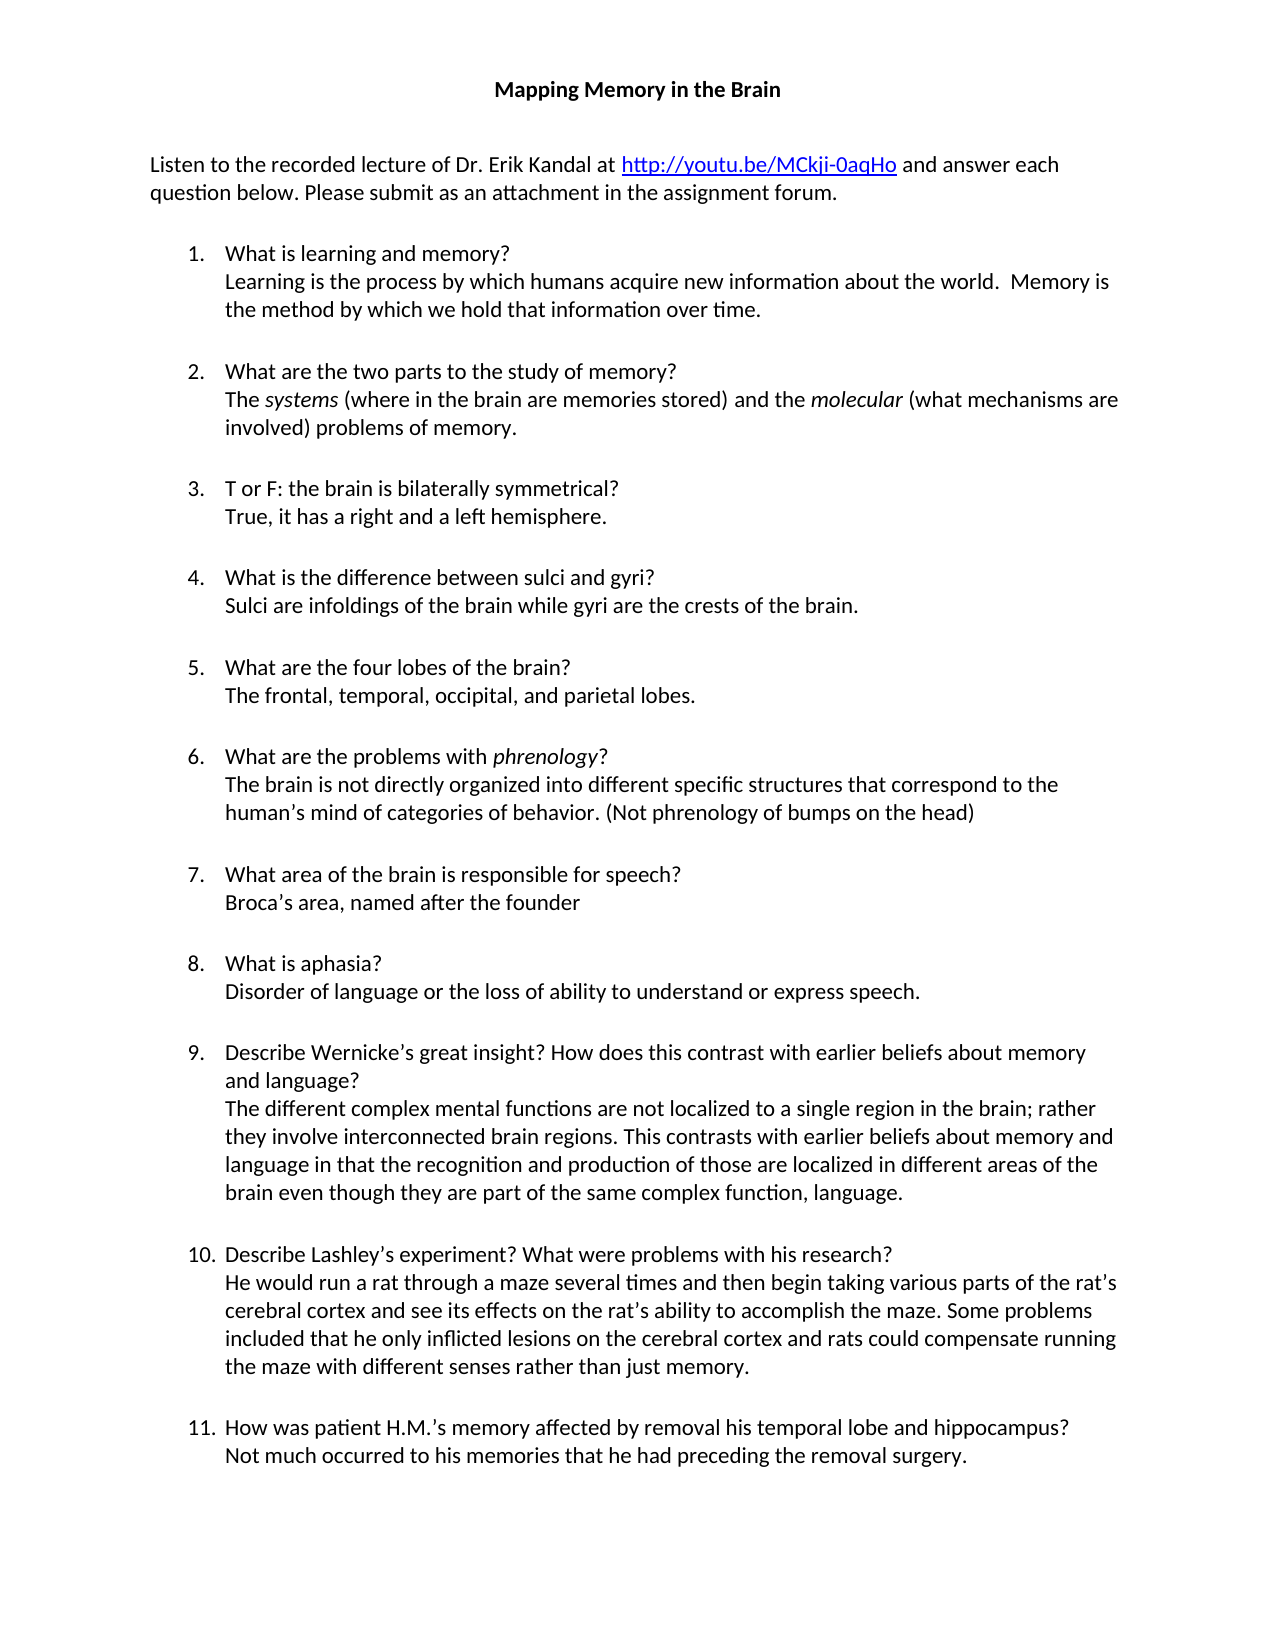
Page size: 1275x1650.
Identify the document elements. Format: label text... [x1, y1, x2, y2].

list What area of the brain is responsible for speech? Broca’s area, named after the founder [187, 860, 1125, 916]
list What is aphasia? Disorder of language or the loss of ability to understand or express speech. [187, 949, 1125, 1005]
list What are the four lobes of the brain? The frontal, temporal, occipital, and parietal lobes. [187, 653, 1125, 709]
list What is the difference between sulci and gyri? Sulci are infoldings of the brain while gyri are the crests of the brain. [187, 563, 1125, 619]
list Describe Wernicke’s great insight? How does this contrast with earlier beliefs about memory and language? The different complex mental functions are not localized to a single region in the brain; rather they involve interconnected brain regions. This contrasts with earlier beliefs about memory and language in that the recognition and production of those are localized in different areas of the brain even though they are part of the same complex function, language. [187, 1038, 1125, 1207]
list Describe Lashley’s experiment? What were problems with his research? He would run a rat through a maze several times and then begin taking various parts of the rat’s cerebral cortex and see its effects on the rat’s ability to accomplish the maze. Some problems included that he only inflicted lesions on the cerebral cortex and rats could compensate running the maze with different senses rather than just memory. [187, 1240, 1125, 1380]
list Listen to the recorded lecture of Dr. Erik Kandal at http://youtu.be/MCkji-0aqHo and answer each question below. Please submit as an attachment in the assignment forum. [150, 150, 1125, 206]
list T or F: the brain is bilaterally symmetrical? True, it has a right and a left hemisphere. [187, 474, 1125, 530]
list How was patient H.M.’s memory affected by removal his temporal lobe and hippocampus? Not much occurred to his memories that he had preceding the removal surgery. [187, 1413, 1125, 1469]
list What are the two parts to the study of memory? The systems (where in the brain are memories stored) and the molecular (what mechanisms are involved) problems of memory. [187, 357, 1125, 441]
list What is learning and memory? Learning is the process by which humans acquire new information about the world. Memory is the method by which we hold that information over time. [187, 239, 1125, 323]
list What are the problems with phrenology? The brain is not directly organized into different specific structures that correspond to the human’s mind of categories of behavior. (Not phrenology of bumps on the head) [187, 742, 1125, 826]
